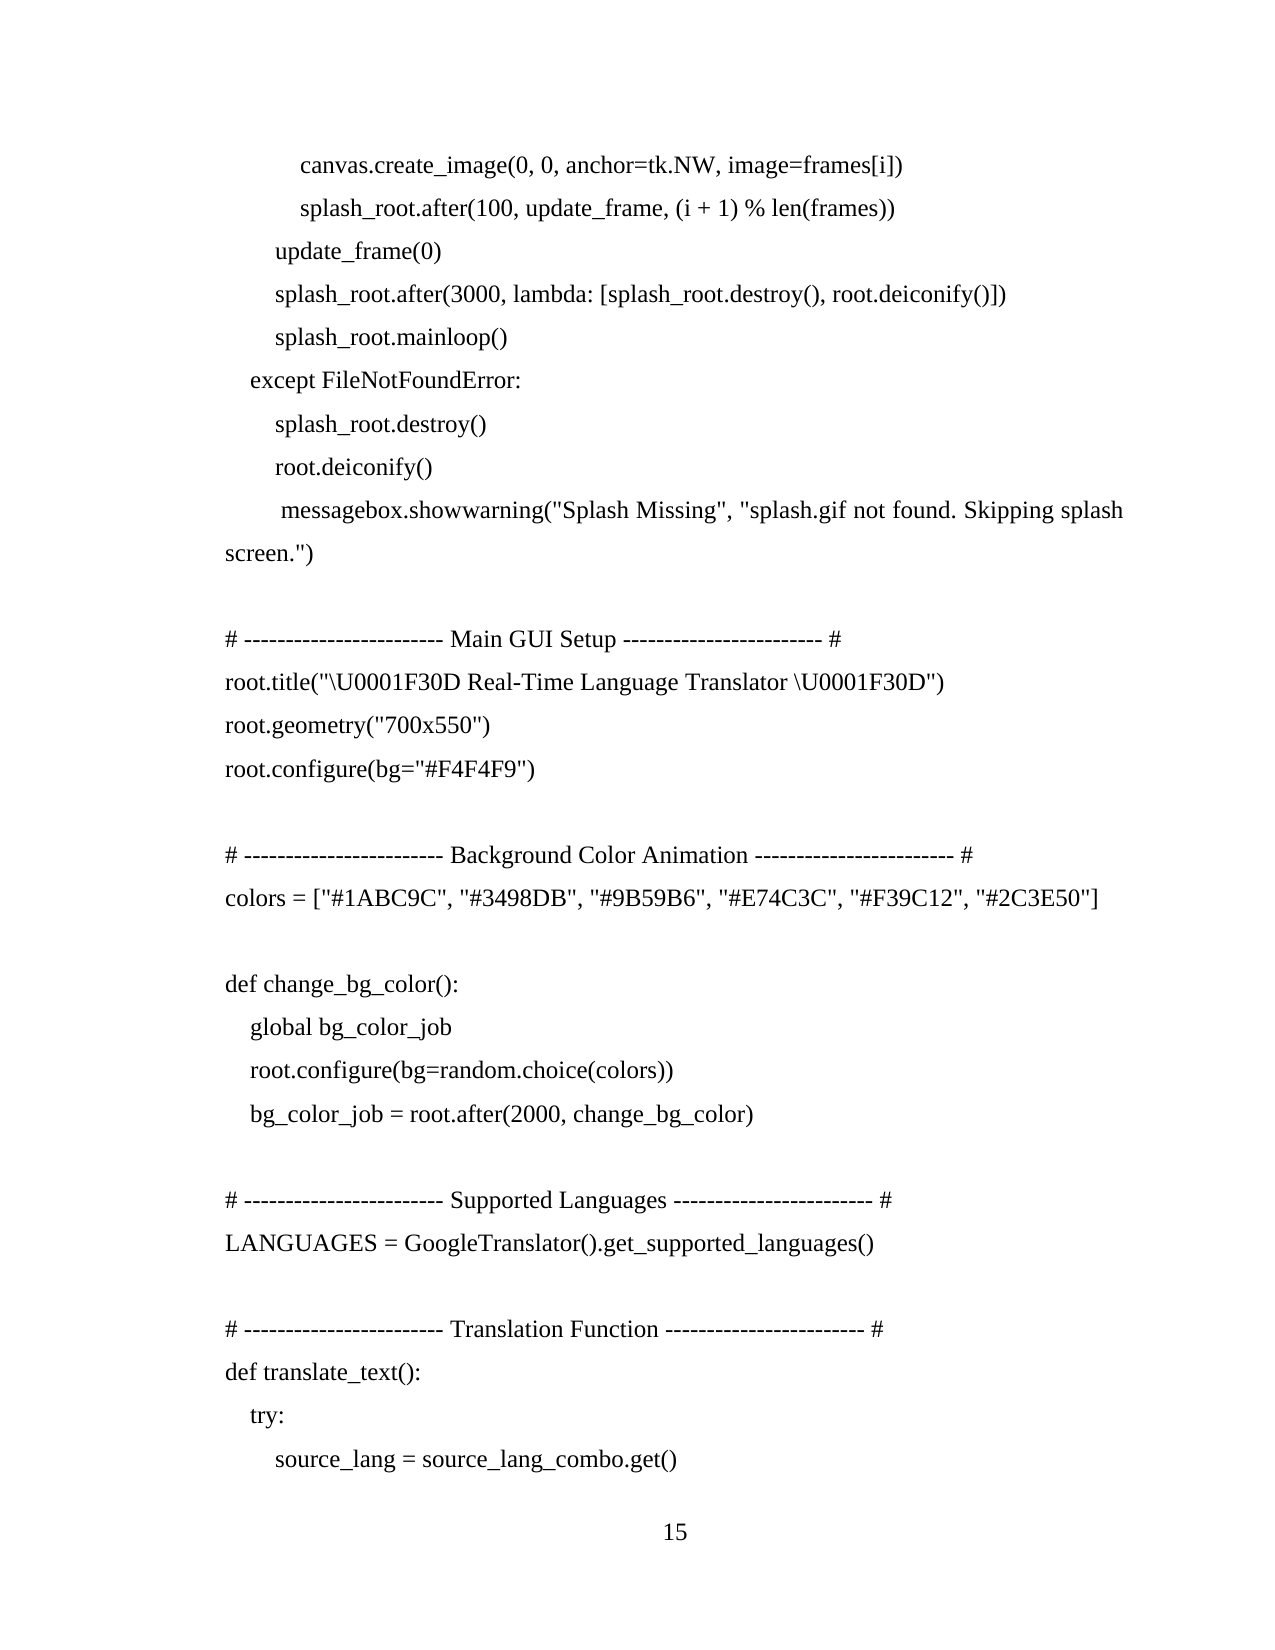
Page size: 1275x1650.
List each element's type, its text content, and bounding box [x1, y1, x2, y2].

text try: [225, 1401, 1125, 1429]
text splash_root.destroy() [225, 409, 1125, 437]
text canvas.create_image(0, 0, anchor=tk.NW, image=frames[i]) [225, 150, 1125, 179]
text def translate_text(): [225, 1357, 1125, 1386]
text except FileNotFoundError: [225, 366, 1125, 394]
text # ------------------------ Translation Function ------------------------ # [225, 1314, 1125, 1343]
text splash_root.mainloop() [225, 322, 1125, 351]
text bg_color_job = root.after(2000, change_bg_color) [225, 1099, 1125, 1127]
text root.configure(bg="#F4F4F9") [225, 754, 1125, 782]
text source_lang = source_lang_combo.get() [225, 1444, 1125, 1472]
text update_frame(0) [225, 236, 1125, 265]
text splash_root.after(100, update_frame, (i + 1) % len(frames)) [225, 193, 1125, 222]
text colors = ["#1ABC9C", "#3498DB", "#9B59B6", "#E74C3C", "#F39C12", "#2C3E50"] [225, 883, 1125, 912]
text root.geometry("700x550") [225, 711, 1125, 739]
text def change_bg_color(): [225, 969, 1125, 998]
text # ------------------------ Background Color Animation ------------------------ # [225, 840, 1125, 869]
text root.deiconify() [225, 452, 1125, 481]
text # ------------------------ Supported Languages ------------------------ # [225, 1185, 1125, 1214]
text LANGUAGES = GoogleTranslator().get_supported_languages() [225, 1228, 1125, 1257]
text root.title("\U0001F30D Real-Time Language Translator \U0001F30D") [225, 667, 1125, 696]
text splash_root.after(3000, lambda: [splash_root.destroy(), root.deiconify()]) [225, 279, 1125, 308]
text messagebox.showwarning("Splash Missing", "splash.gif not found. Skipping splash screen.") [225, 495, 1125, 567]
text # ------------------------ Main GUI Setup ------------------------ # [225, 624, 1125, 653]
text root.configure(bg=random.choice(colors)) [225, 1056, 1125, 1084]
text global bg_color_job [225, 1012, 1125, 1041]
